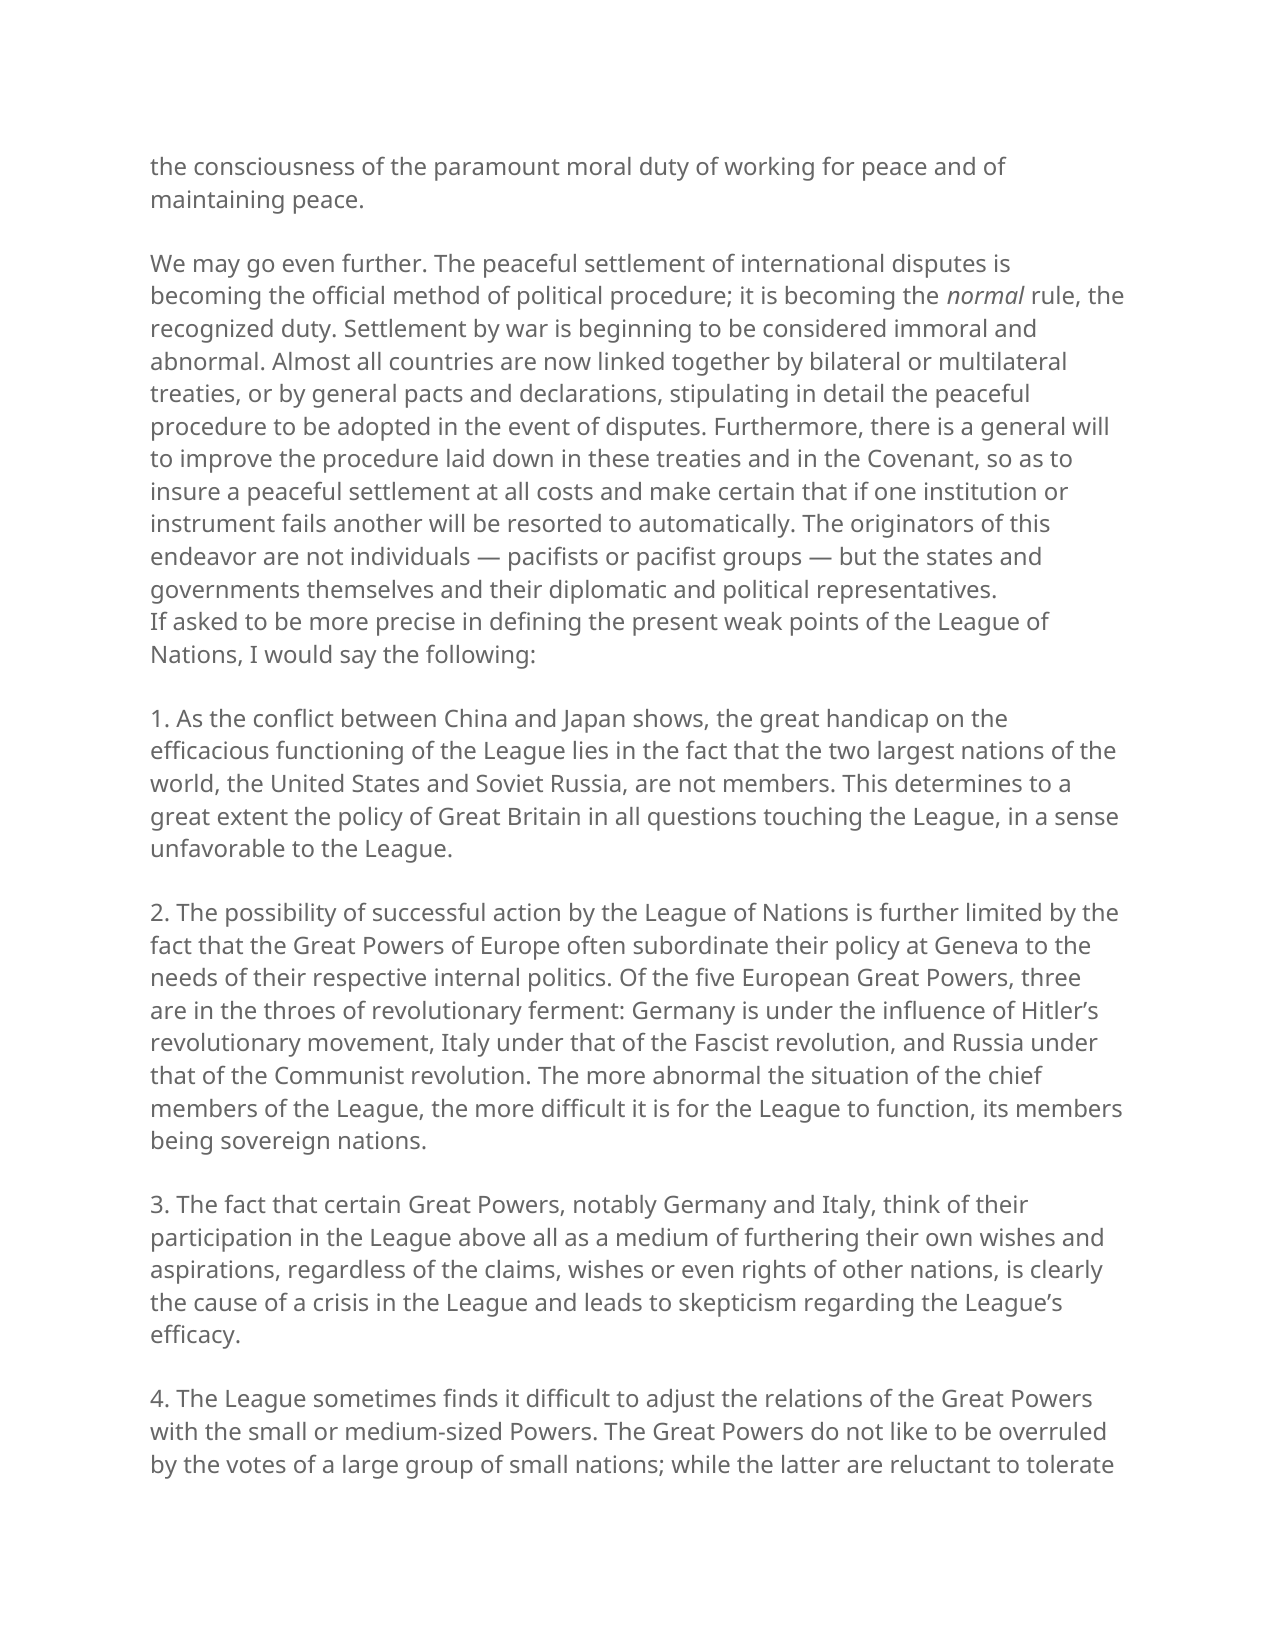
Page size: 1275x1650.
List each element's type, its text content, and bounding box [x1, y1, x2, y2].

text 2. The possibility of successful action by the League of Nations is further limited by the fact that the Great Powers of Europe often subordinate their policy at Geneva to the needs of their respective internal politics. Of the five European Great Powers, three are in the throes of revolutionary ferment: Germany is under the influence of Hitler’s revolutionary movement, Italy under that of the Fascist revolution, and Russia under that of the Communist revolution. The more abnormal the situation of the chief members of the League, the more difficult it is for the League to function, its members being sovereign nations. [150, 896, 1125, 1157]
text 1. As the conflict between China and Japan shows, the great handicap on the efficacious functioning of the League lies in the fact that the two largest nations of the world, the United States and Soviet Russia, are not members. This determines to a great extent the policy of Great Britain in all questions touching the League, in a sense unfavorable to the League. [150, 702, 1125, 864]
text If asked to be more precise in defining the present weak points of the League of Nations, I would say the following: [150, 605, 1125, 670]
text 3. The fact that certain Great Powers, notably Germany and Italy, think of their participation in the League above all as a medium of furthering their own wishes and aspirations, regardless of the claims, wishes or even rights of other nations, is clearly the cause of a crisis in the League and leads to skepticism regarding the League’s efficacy. [150, 1188, 1125, 1351]
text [150, 150, 1125, 215]
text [150, 1382, 1125, 1480]
text We may go even further. The peaceful settlement of international disputes is becoming the official method of political procedure; it is becoming the normal rule, the recognized duty. Settlement by war is beginning to be considered immoral and abnormal. Almost all countries are now linked together by bilateral or multilateral treaties, or by general pacts and declarations, stipulating in detail the peaceful procedure to be adopted in the event of disputes. Furthermore, there is a general will to improve the procedure laid down in these treaties and in the Covenant, so as to insure a peaceful settlement at all costs and make certain that if one institution or instrument fails another will be resorted to automatically. The originators of this endeavor are not individuals — pacifists or pacifist groups — but the states and governments themselves and their diplomatic and political representatives. [150, 246, 1125, 605]
